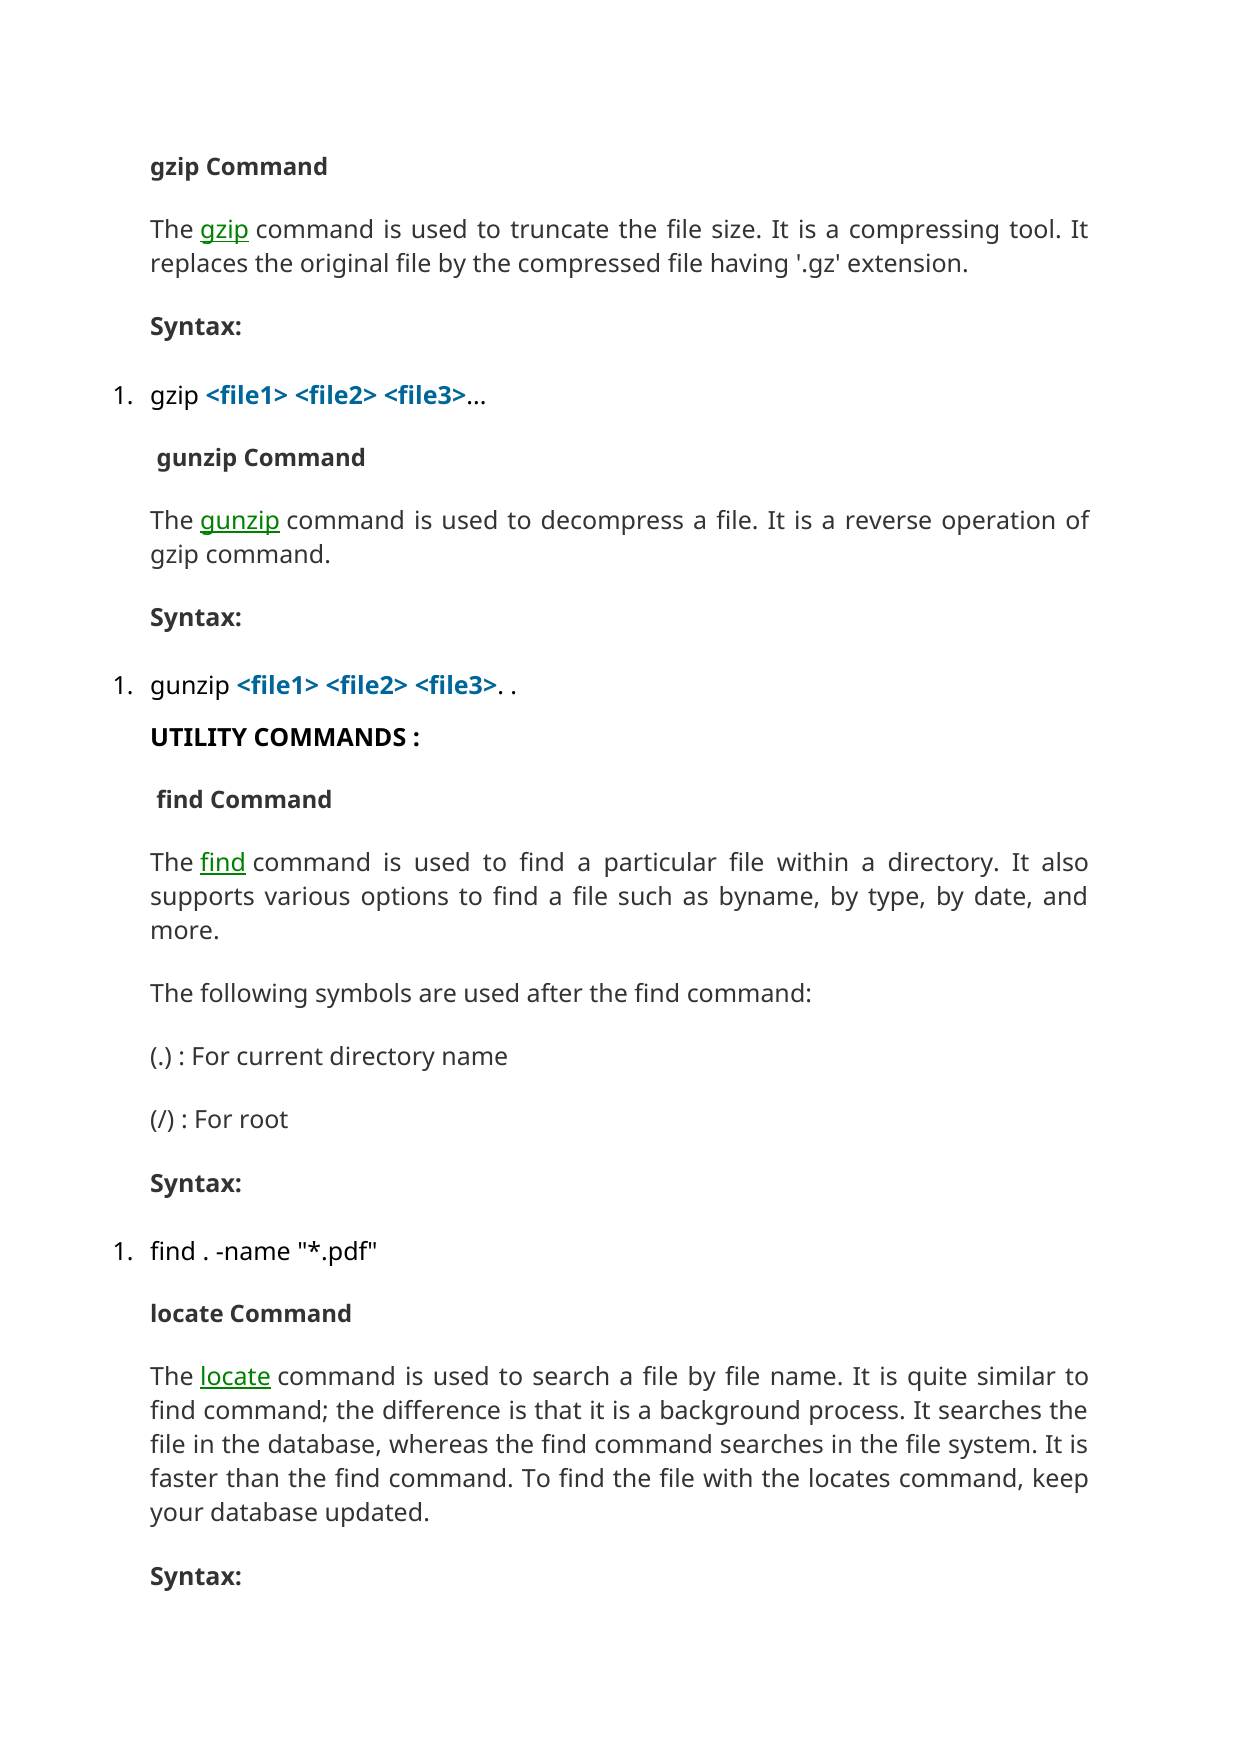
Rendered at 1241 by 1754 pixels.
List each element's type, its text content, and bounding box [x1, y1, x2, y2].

text UTILITY COMMANDS : [150, 714, 1090, 753]
text The gzip command is used to truncate the file size. It is a compressing tool. It replaces the original file by the compressed file having '.gz' extension. [150, 212, 1090, 280]
list gunzip <file1> <file2> <file3>. . [112, 663, 1090, 702]
text gunzip Command [150, 441, 1090, 473]
text The find command is used to find a particular file within a directory. It also supports various options to find a file such as byname, by type, by date, and more. [150, 844, 1090, 947]
text (/) : For root [150, 1102, 1090, 1136]
text locate Command [150, 1297, 1090, 1329]
text (.) : For current directory name [150, 1039, 1090, 1073]
text The following symbols are used after the find command: [150, 976, 1090, 1010]
list find . -name "*.pdf" [112, 1229, 1090, 1268]
text The locate command is used to search a file by file name. It is quite similar to find command; the difference is that it is a background process. It searches the file in the database, whereas the find command searches in the file system. It is faster than the find command. To find the file with the locates command, keep your database updated. [150, 1359, 1090, 1529]
list gzip <file1> <file2> <file3>... [112, 372, 1090, 411]
text Syntax: [150, 309, 1090, 343]
text The gunzip command is used to decompress a file. It is a reverse operation of gzip command. [150, 502, 1090, 570]
text Syntax: [150, 1165, 1090, 1199]
text gzip Command [150, 150, 1090, 183]
text Syntax: [150, 1558, 1090, 1592]
text find Command [150, 783, 1090, 815]
text Syntax: [150, 599, 1090, 634]
